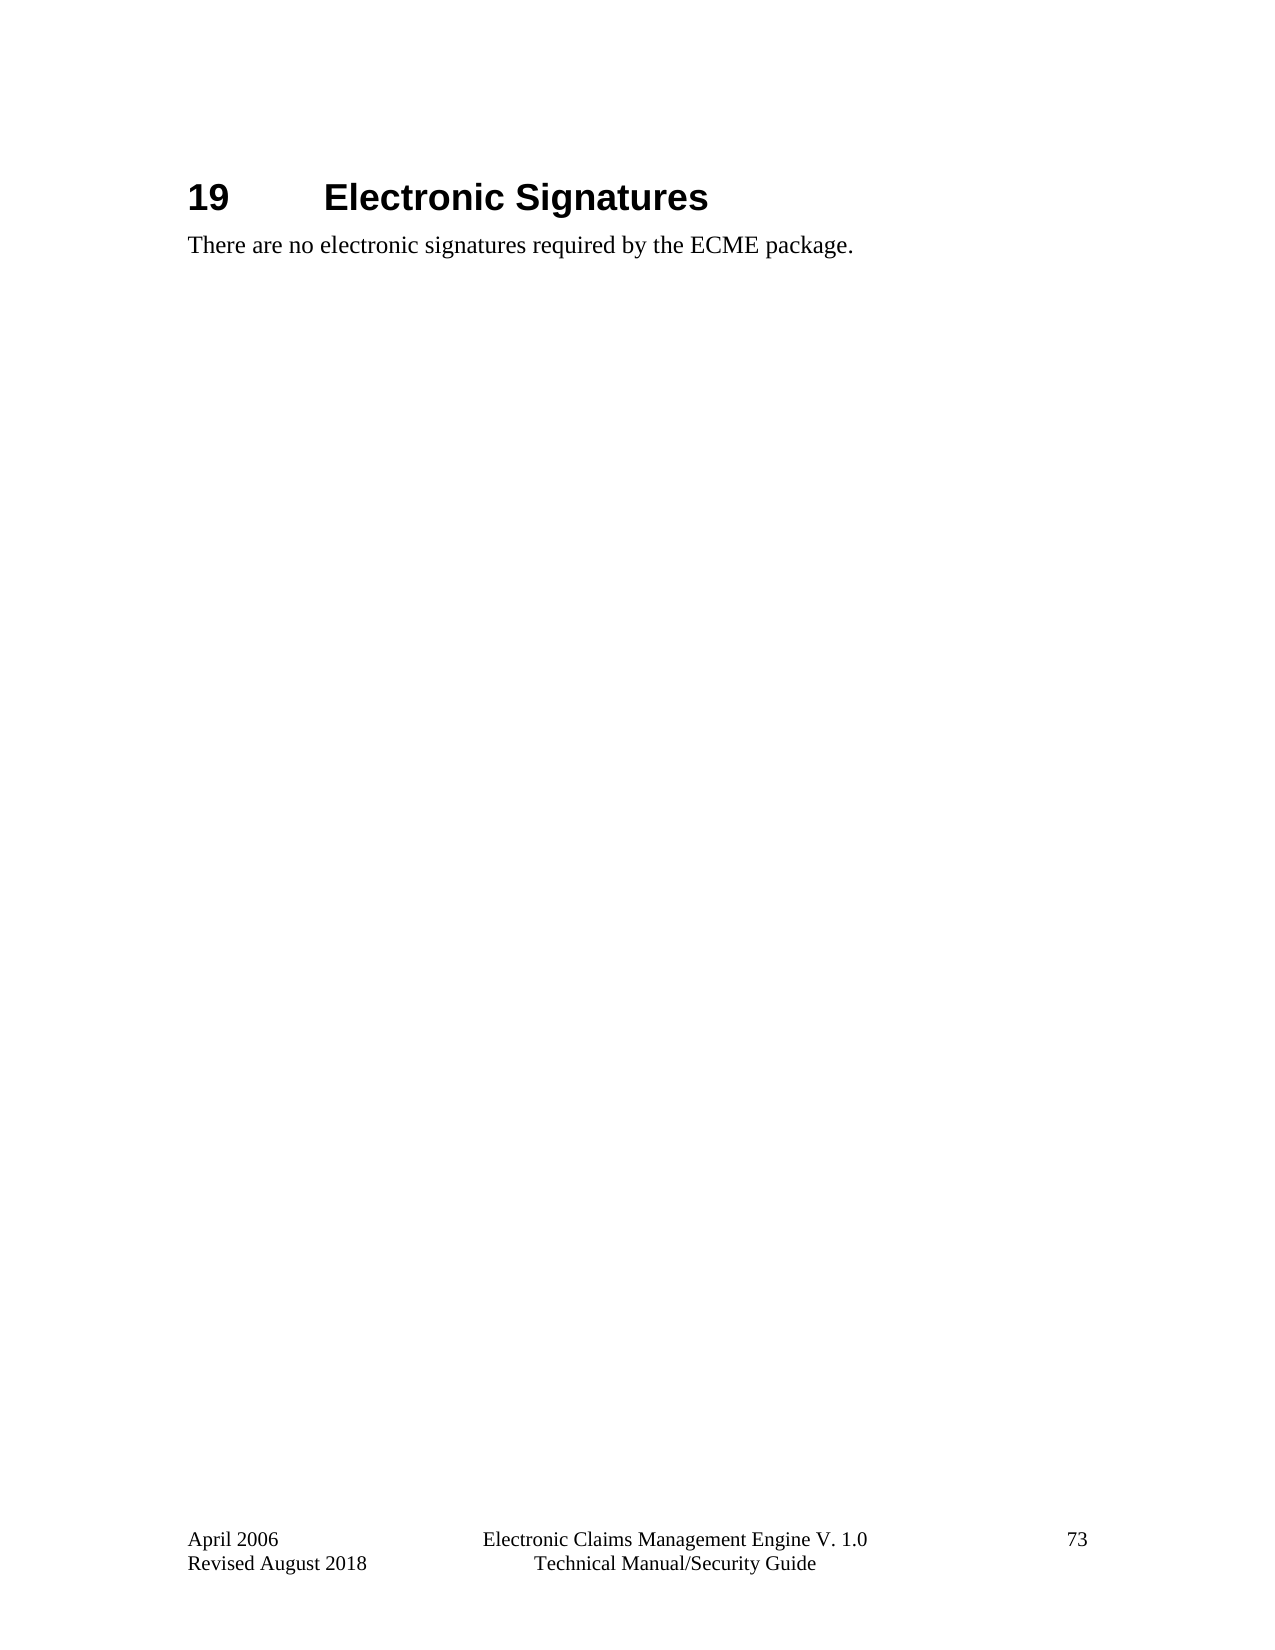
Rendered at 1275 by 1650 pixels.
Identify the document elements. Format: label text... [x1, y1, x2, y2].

text There are no electronic signatures required by the ECME package. [187, 231, 1087, 259]
subtitle Electronic Signatures [187, 175, 1087, 218]
